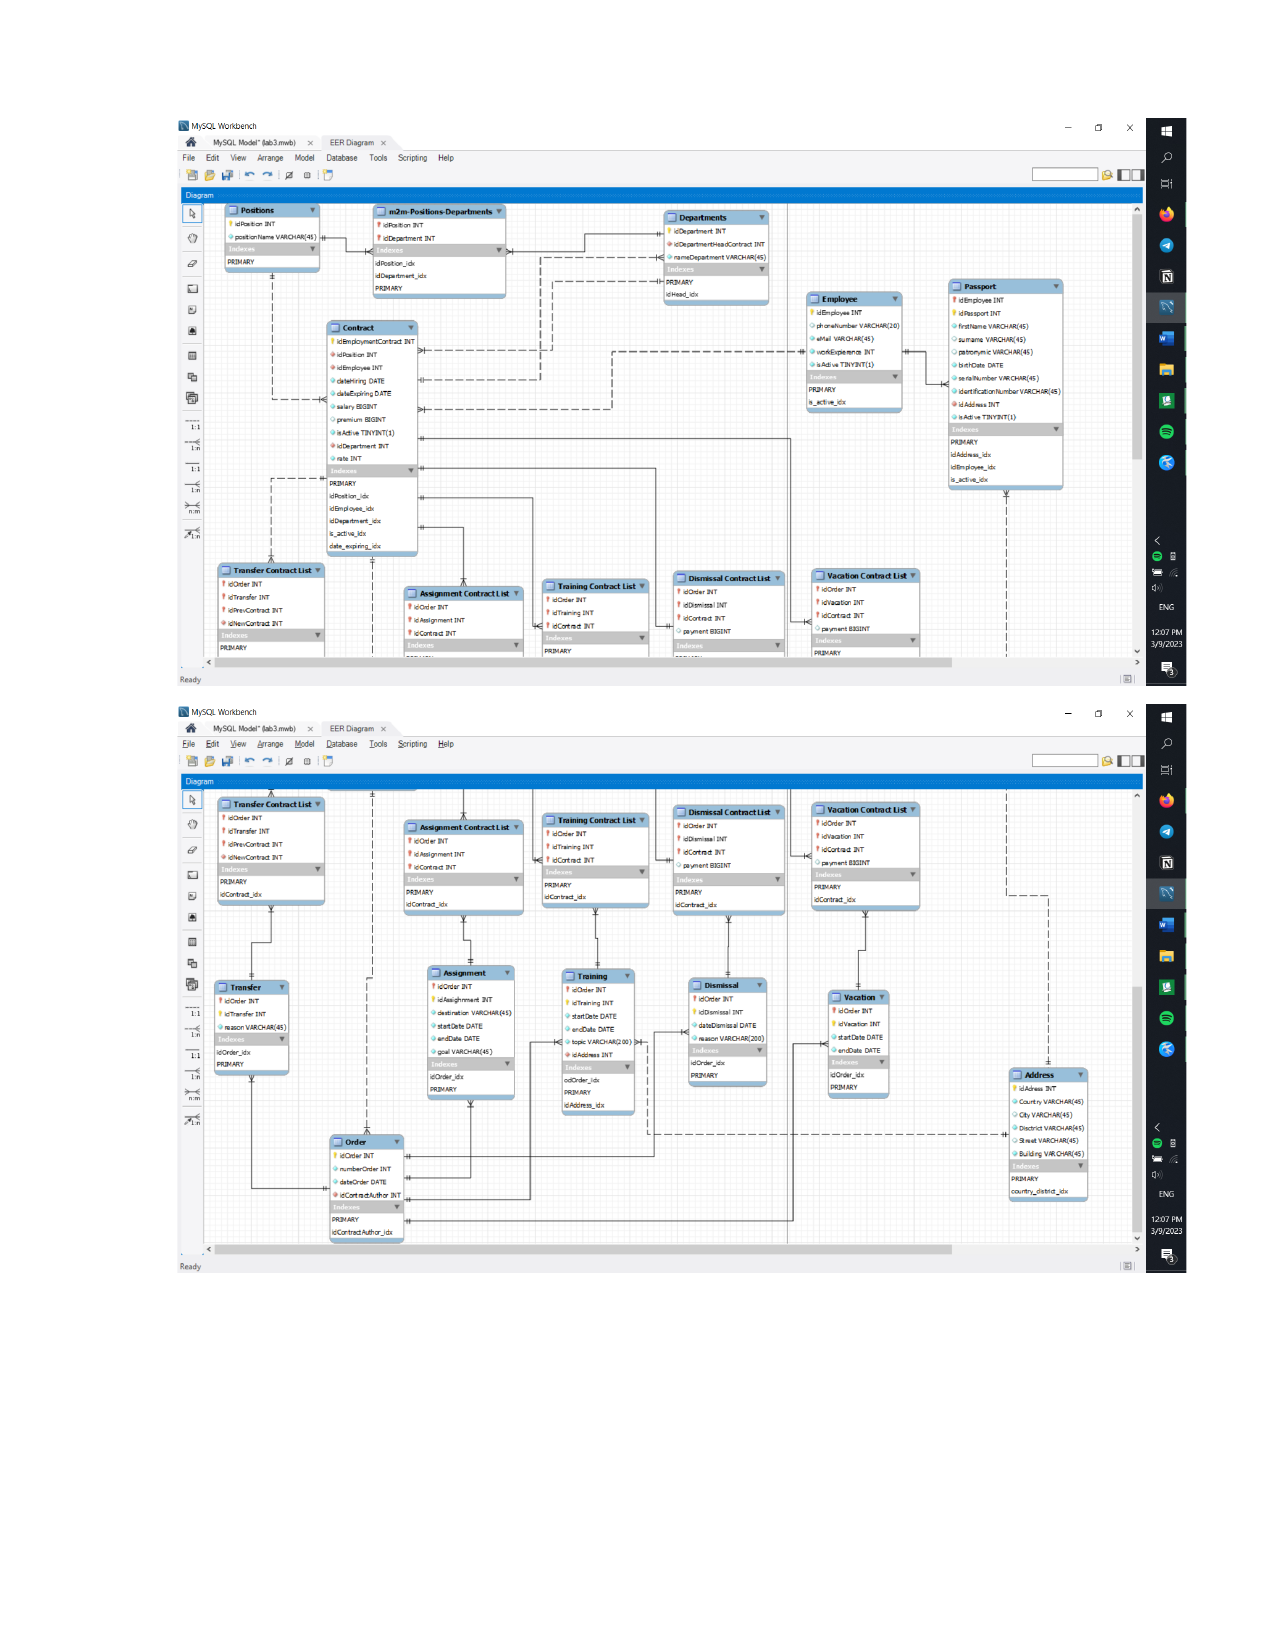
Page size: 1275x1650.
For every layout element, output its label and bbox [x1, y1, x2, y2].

picture [177, 704, 1187, 1273]
picture [177, 118, 1187, 686]
